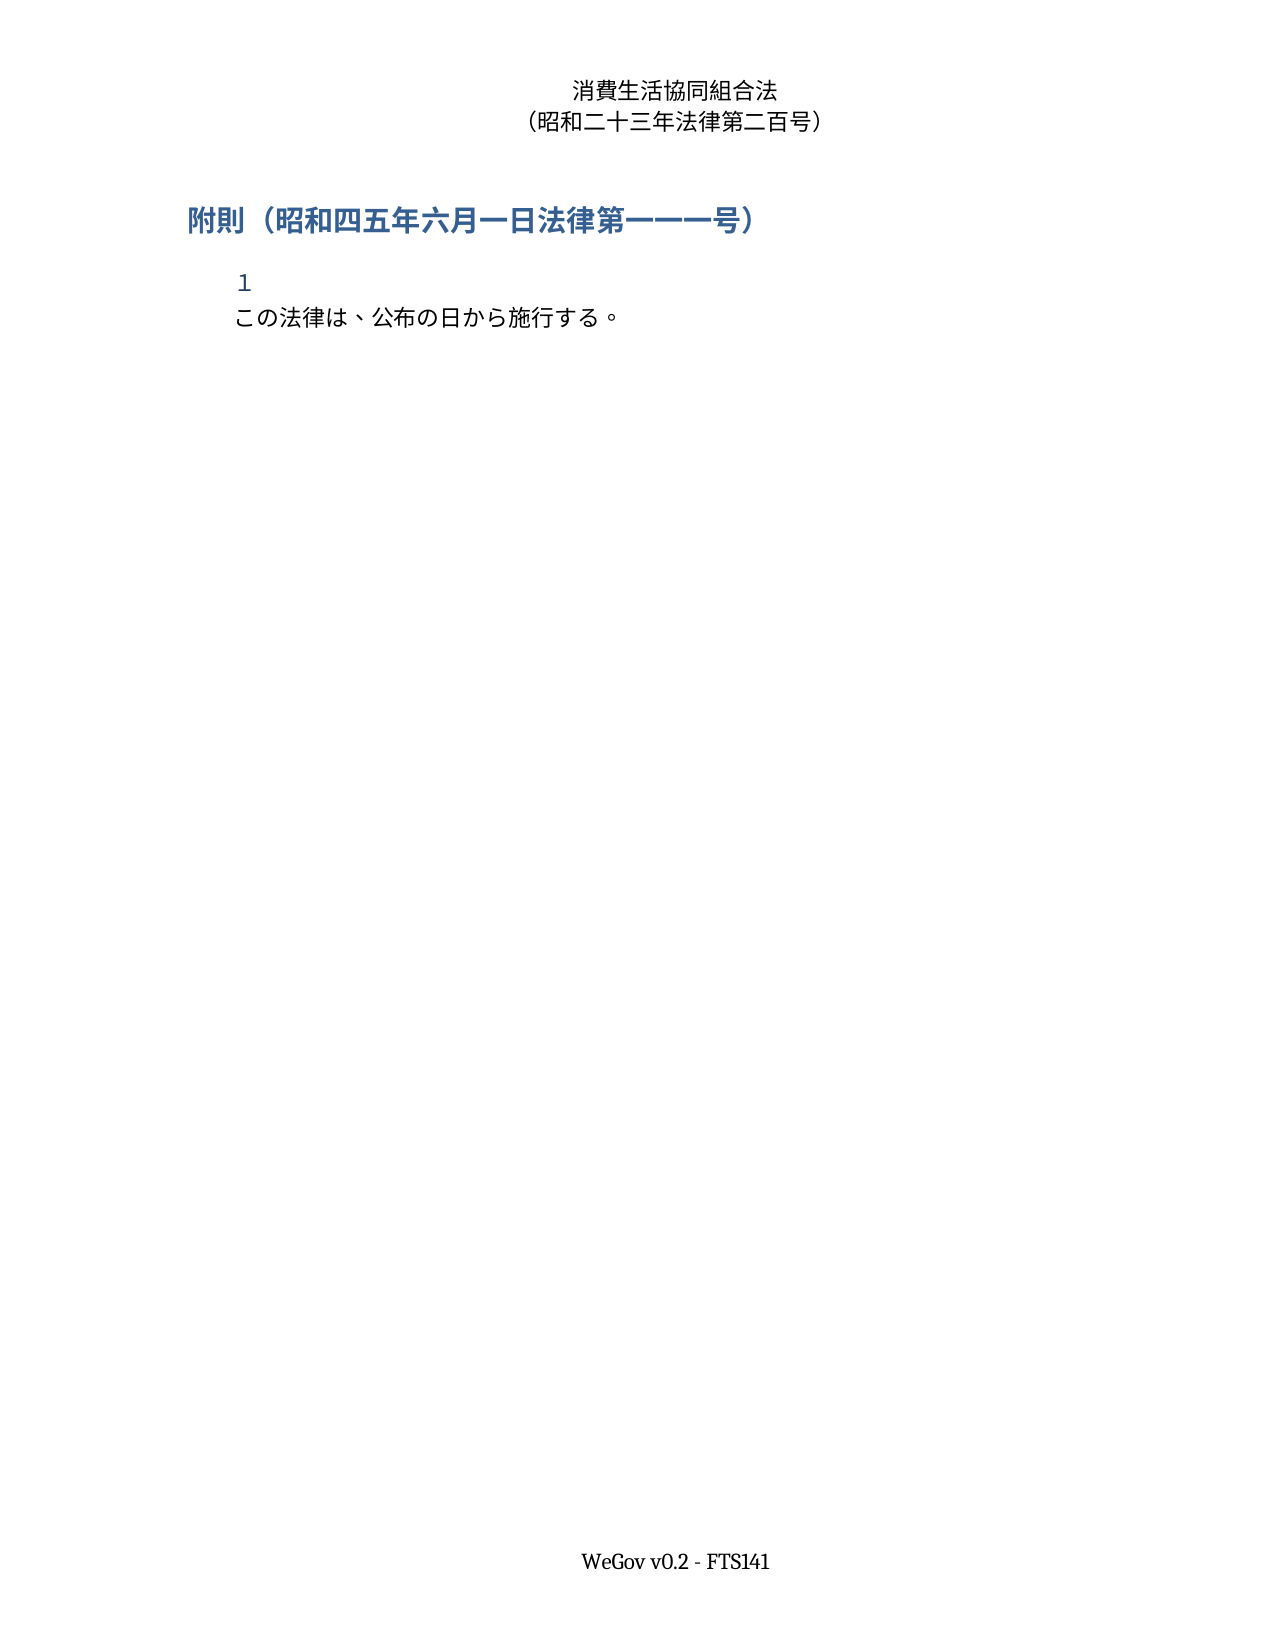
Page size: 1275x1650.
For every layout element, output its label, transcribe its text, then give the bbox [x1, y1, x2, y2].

text この法律は、公布の日から施行する。 [233, 302, 1087, 334]
subtitle 附則（昭和四五年六月一日法律第一一一号） [187, 200, 1087, 240]
subtitle １ [233, 266, 1087, 298]
